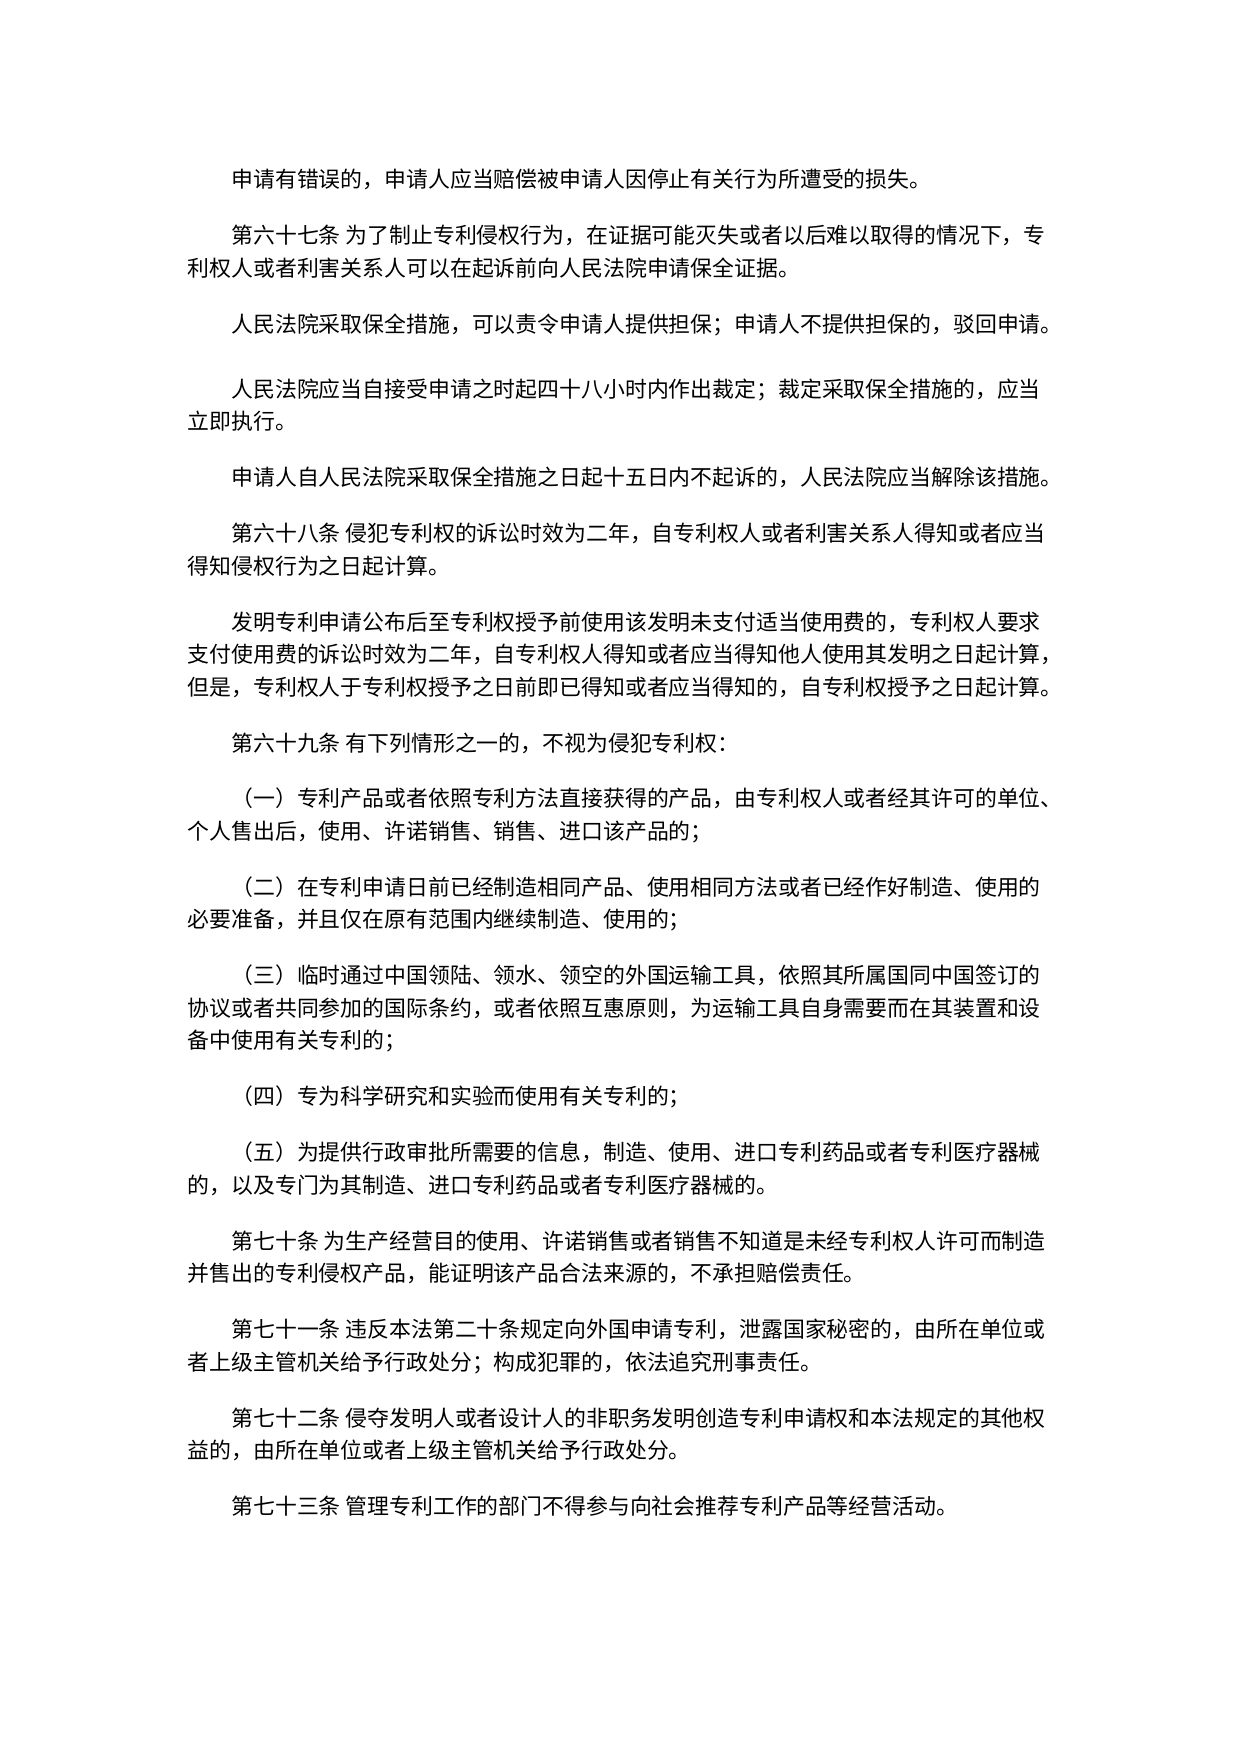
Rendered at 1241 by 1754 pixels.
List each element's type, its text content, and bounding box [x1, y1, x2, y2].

text 第七十条 为生产经营目的使用、许诺销售或者销售不知道是未经专利权人许可而制造并售出的专利侵权产品，能证明该产品合法来源的，不承担赔偿责任。 [187, 1223, 1053, 1288]
text 申请人自人民法院采取保全措施之日起十五日内不起诉的，人民法院应当解除该措施。 [187, 460, 1053, 492]
text （一）专利产品或者依照专利方法直接获得的产品，由专利权人或者经其许可的单位、个人售出后，使用、许诺销售、销售、进口该产品的； [187, 781, 1053, 846]
text 第七十一条 违反本法第二十条规定向外国申请专利，泄露国家秘密的，由所在单位或者上级主管机关给予行政处分；构成犯罪的，依法追究刑事责任。 [187, 1312, 1053, 1377]
text 第六十九条 有下列情形之一的，不视为侵犯专利权： [187, 725, 1053, 758]
text 申请有错误的，申请人应当赔偿被申请人因停止有关行为所遭受的损失。 [187, 162, 1053, 194]
text 第六十七条 为了制止专利侵权行为，在证据可能灭失或者以后难以取得的情况下，专利权人或者利害关系人可以在起诉前向人民法院申请保全证据。 [187, 218, 1053, 283]
text 第六十八条 侵犯专利权的诉讼时效为二年，自专利权人或者利害关系人得知或者应当得知侵权行为之日起计算。 [187, 516, 1053, 581]
text （二）在专利申请日前已经制造相同产品、使用相同方法或者已经作好制造、使用的必要准备，并且仅在原有范围内继续制造、使用的； [187, 869, 1053, 934]
text （三）临时通过中国领陆、领水、领空的外国运输工具，依照其所属国同中国签订的协议或者共同参加的国际条约，或者依照互惠原则，为运输工具自身需要而在其装置和设备中使用有关专利的； [187, 958, 1053, 1055]
text 第七十三条 管理专利工作的部门不得参与向社会推荐专利产品等经营活动。 [187, 1488, 1053, 1521]
text 发明专利申请公布后至专利权授予前使用该发明未支付适当使用费的，专利权人要求支付使用费的诉讼时效为二年，自专利权人得知或者应当得知他人使用其发明之日起计算，但是，专利权人于专利权授予之日前即已得知或者应当得知的，自专利权授予之日起计算。 [187, 604, 1053, 702]
text 人民法院采取保全措施，可以责令申请人提供担保；申请人不提供担保的，驳回申请。 人民法院应当自接受申请之时起四十八小时内作出裁定；裁定采取保全措施的，应当立即执行。 [187, 306, 1053, 436]
text （四）专为科学研究和实验而使用有关专利的； [187, 1079, 1053, 1111]
text （五）为提供行政审批所需要的信息，制造、使用、进口专利药品或者专利医疗器械的，以及专门为其制造、进口专利药品或者专利医疗器械的。 [187, 1135, 1053, 1200]
text 第七十二条 侵夺发明人或者设计人的非职务发明创造专利申请权和本法规定的其他权益的，由所在单位或者上级主管机关给予行政处分。 [187, 1400, 1053, 1465]
